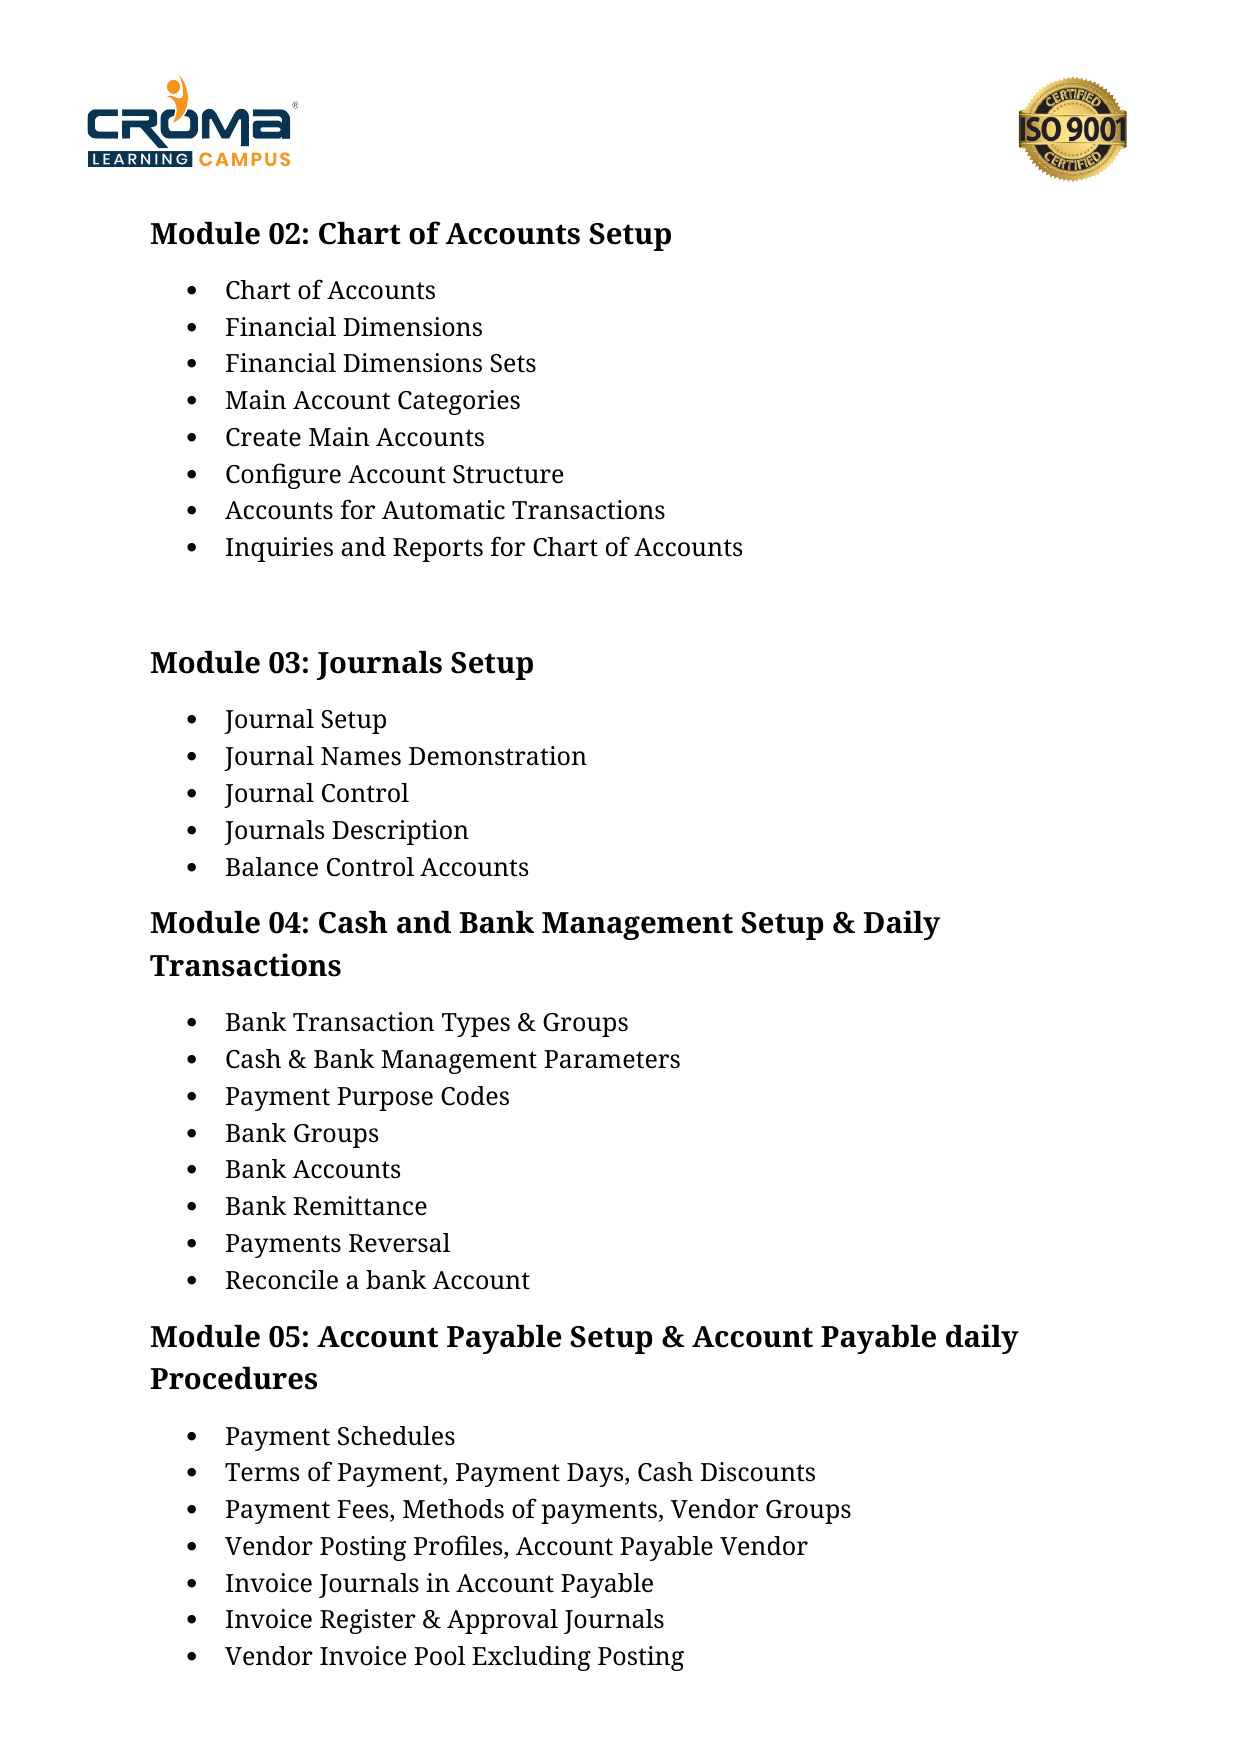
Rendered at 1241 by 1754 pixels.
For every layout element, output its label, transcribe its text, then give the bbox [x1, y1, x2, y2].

list Invoice Register & Approval Journals [187, 1602, 1090, 1636]
list Payment Schedules [187, 1418, 1090, 1452]
list Terms of Payment, Payment Days, Cash Discounts [187, 1455, 1090, 1489]
list Inquiries and Reports for Chart of Accounts [187, 530, 1090, 564]
text Module 05: Account Payable Setup & Account Payable daily Procedures [150, 1316, 1090, 1398]
list Journal Setup [187, 702, 1090, 736]
list Journals Description [187, 812, 1090, 847]
list Payments Reversal [187, 1226, 1090, 1260]
list Accounts for Automatic Transactions [187, 493, 1090, 527]
list Balance Control Accounts [187, 849, 1090, 883]
list Bank Groups [187, 1115, 1090, 1149]
picture [87, 74, 299, 167]
list Main Account Categories [187, 383, 1090, 417]
list Journal Control [187, 776, 1090, 810]
list Bank Accounts [187, 1152, 1090, 1186]
list Financial Dimensions Sets [187, 346, 1090, 380]
list Financial Dimensions [187, 309, 1090, 343]
list Cash & Bank Management Parameters [187, 1042, 1090, 1076]
list Payment Fees, Methods of payments, Vendor Groups [187, 1492, 1090, 1526]
list Payment Purpose Codes [187, 1078, 1090, 1113]
text Module 04: Cash and Bank Management Setup & Daily Transactions [150, 903, 1090, 985]
list Vendor Posting Profiles, Account Payable Vendor [187, 1528, 1090, 1562]
list Bank Transaction Types & Groups [187, 1005, 1090, 1039]
list Journal Names Demonstration [187, 739, 1090, 773]
list Bank Remittance [187, 1189, 1090, 1223]
text Module 02: Chart of Accounts Setup [150, 213, 1090, 253]
list Vendor Invoice Pool Excluding Posting [187, 1639, 1090, 1673]
list Reconcile a bank Account [187, 1262, 1090, 1296]
list Invoice Journals in Account Payable [187, 1565, 1090, 1599]
list Create Main Accounts [187, 419, 1090, 453]
text Module 03: Journals Setup [150, 643, 1090, 682]
list Chart of Accounts [187, 272, 1090, 306]
picture [991, 74, 1155, 184]
list Configure Account Structure [187, 456, 1090, 490]
